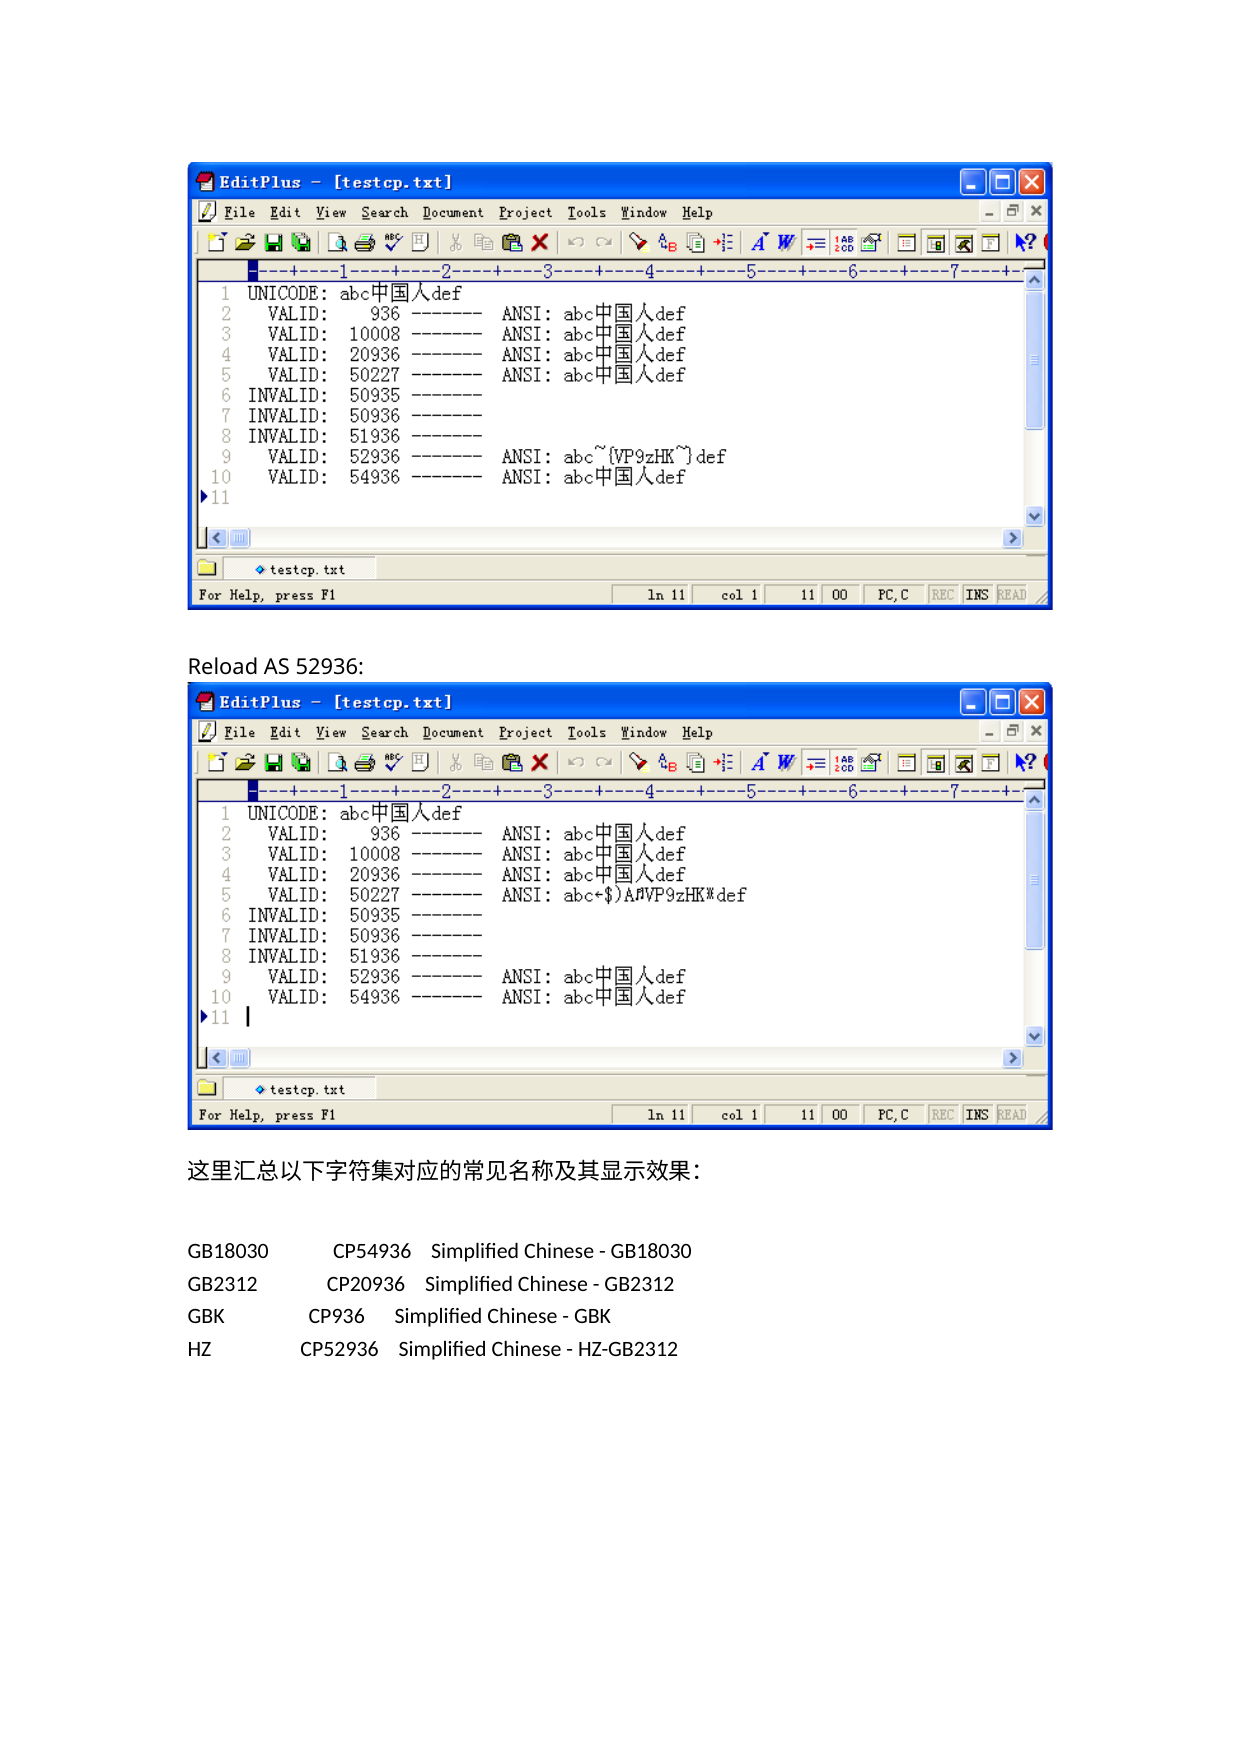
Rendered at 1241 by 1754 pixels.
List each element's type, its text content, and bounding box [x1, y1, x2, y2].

text GB2312 CP20936 Simplified Chinese - GB2312 [187, 1267, 1053, 1299]
text GBK CP936 Simplified Chinese - GBK [187, 1299, 1053, 1332]
text GB18030 CP54936 Simplified Chinese - GB18030 [187, 1234, 1053, 1267]
text HZ CP52936 Simplified Chinese - HZ-GB2312 [187, 1332, 1053, 1364]
text 这里汇总以下字符集对应的常见名称及其显示效果： [187, 1137, 1053, 1202]
picture [187, 682, 1053, 1130]
picture [187, 162, 1053, 610]
text Reload AS 52936: [187, 649, 1053, 682]
